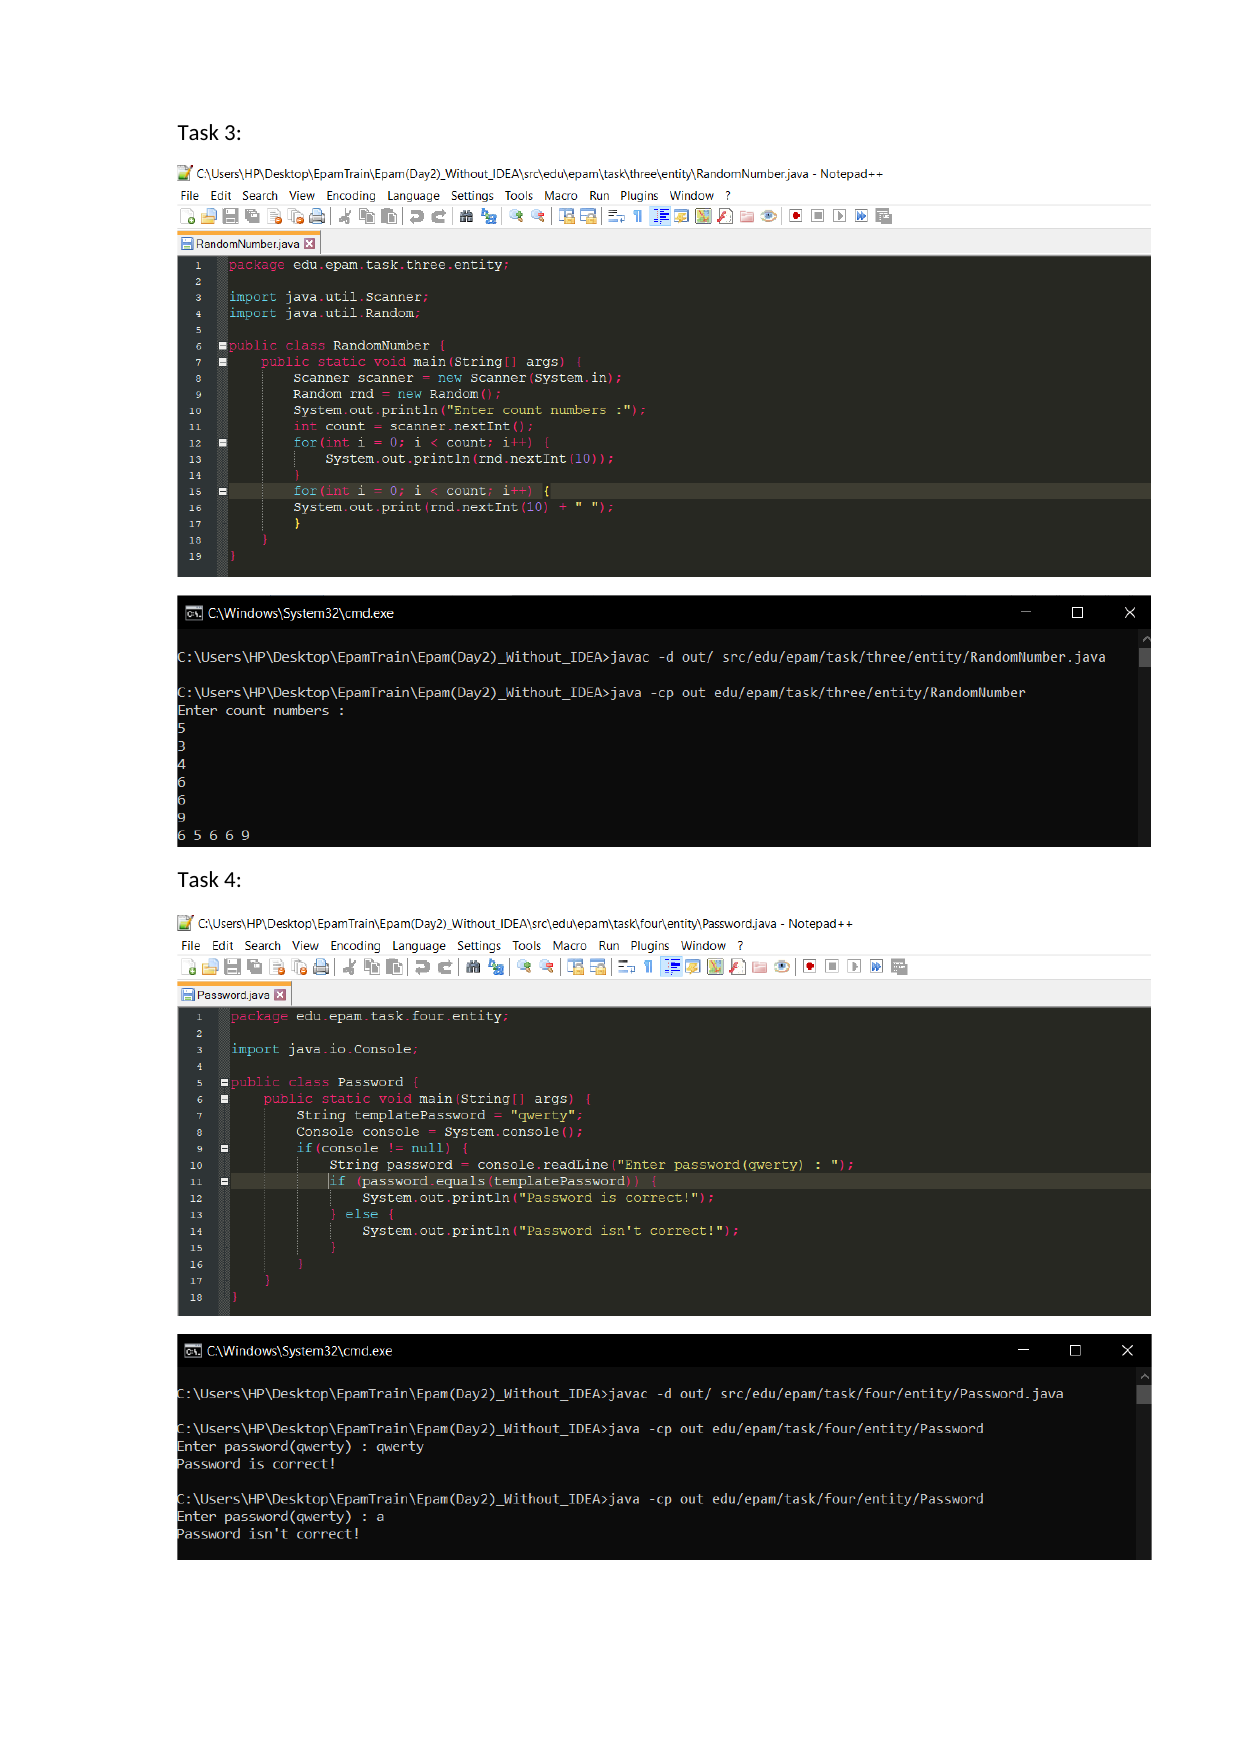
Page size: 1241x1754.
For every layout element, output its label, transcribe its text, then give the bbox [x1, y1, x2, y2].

text Task 3: [177, 118, 1152, 146]
text Task 4: [177, 865, 1152, 893]
picture [177, 1334, 1152, 1560]
picture [177, 912, 1151, 1316]
picture [177, 165, 1151, 577]
picture [177, 595, 1151, 847]
